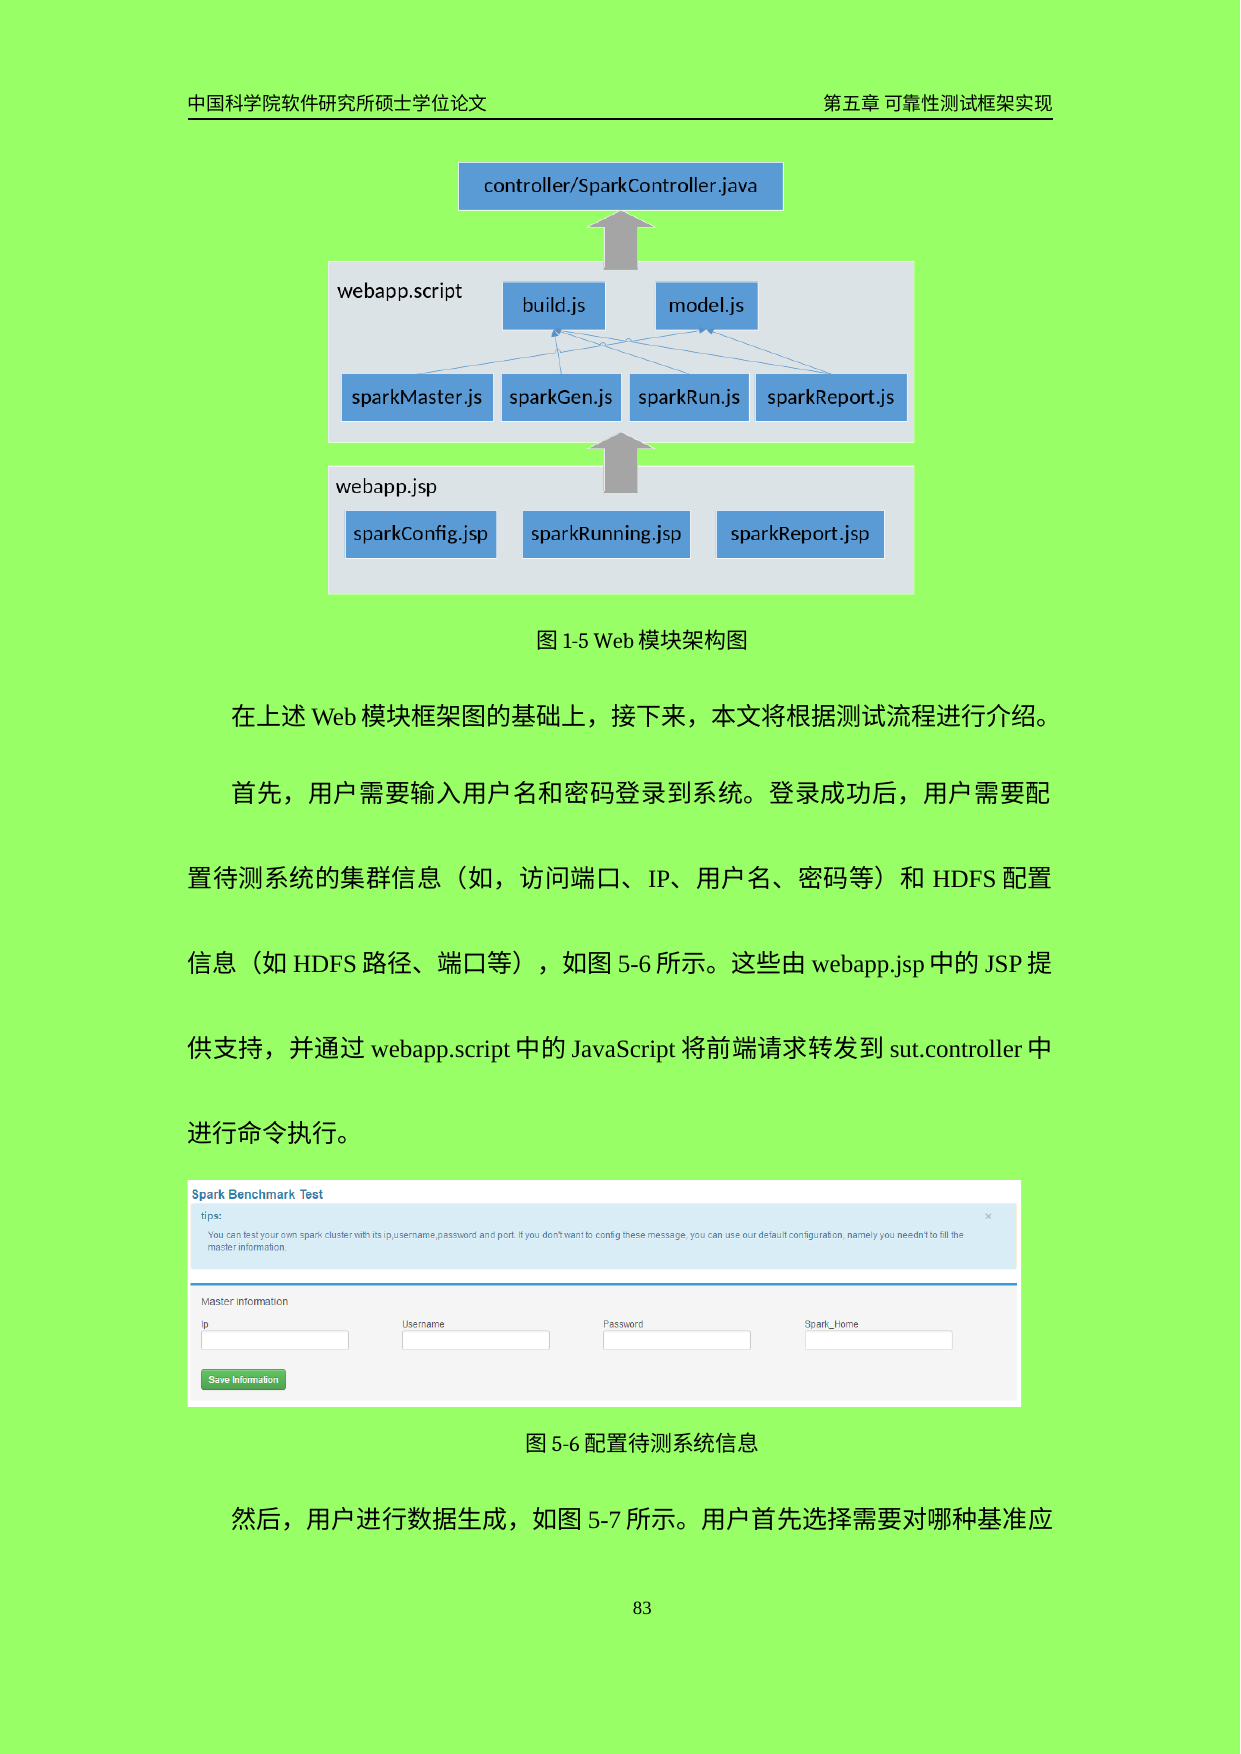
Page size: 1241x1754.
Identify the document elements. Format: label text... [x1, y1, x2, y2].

text 图 5-6 配置待测系统信息 [187, 1425, 1053, 1459]
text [187, 1484, 1053, 1552]
text 在上述Web模块框架图的基础上，接下来，本文将根据测试流程进行介绍。 [187, 681, 1053, 749]
text 首先，用户需要输入用户名和密码登录到系统。登录成功后，用户需要配置待测系统的集群信息（如，访问端口、IP、用户名、密码等）和 HDFS配置信息（如HDFS路径、端口等），如图5-6所示。这些由webapp.jsp中的JSP提供支持，并通过webapp.script中的JavaScript将前端请求转发到sut.controller中进行命令执行。 [187, 758, 1053, 1165]
picture [187, 1180, 1022, 1407]
